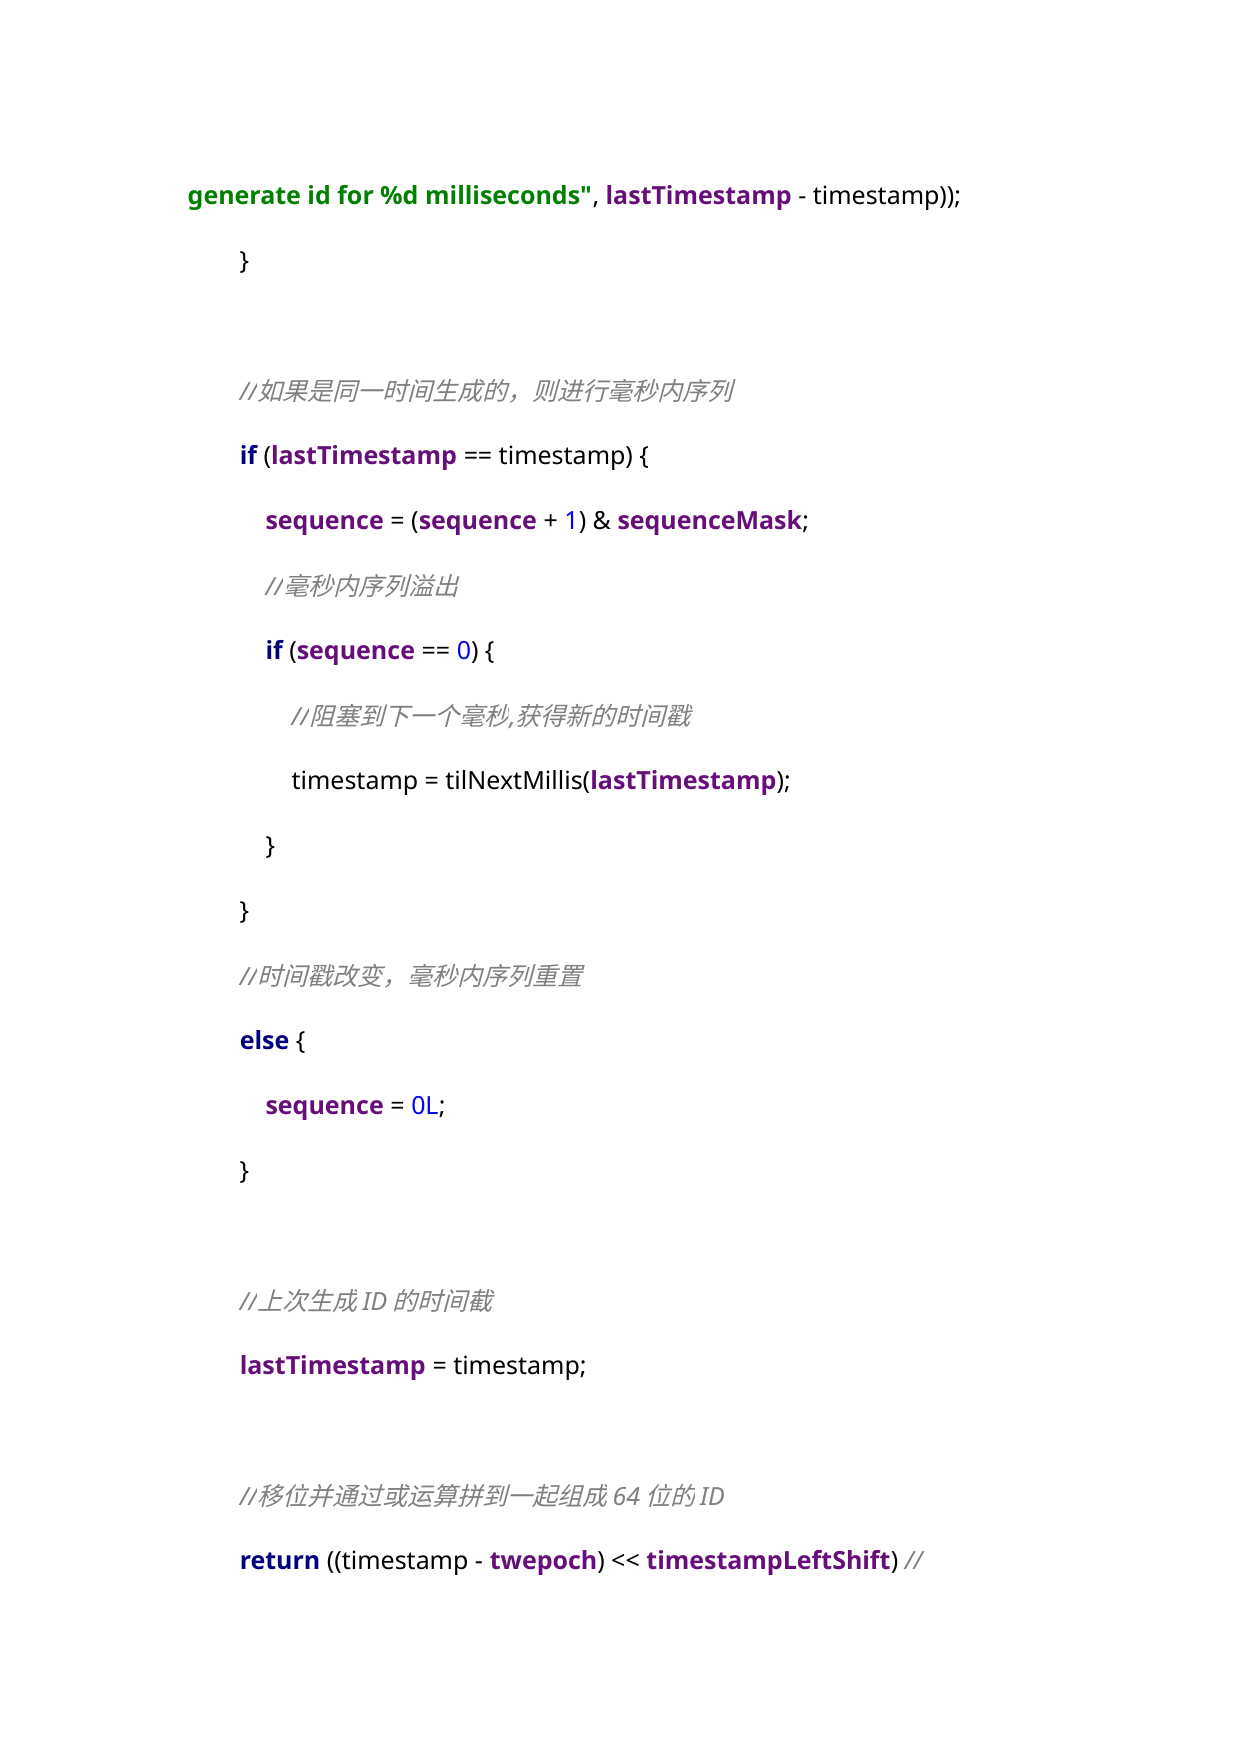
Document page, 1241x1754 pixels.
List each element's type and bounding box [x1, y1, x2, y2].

text [187, 162, 1053, 1592]
